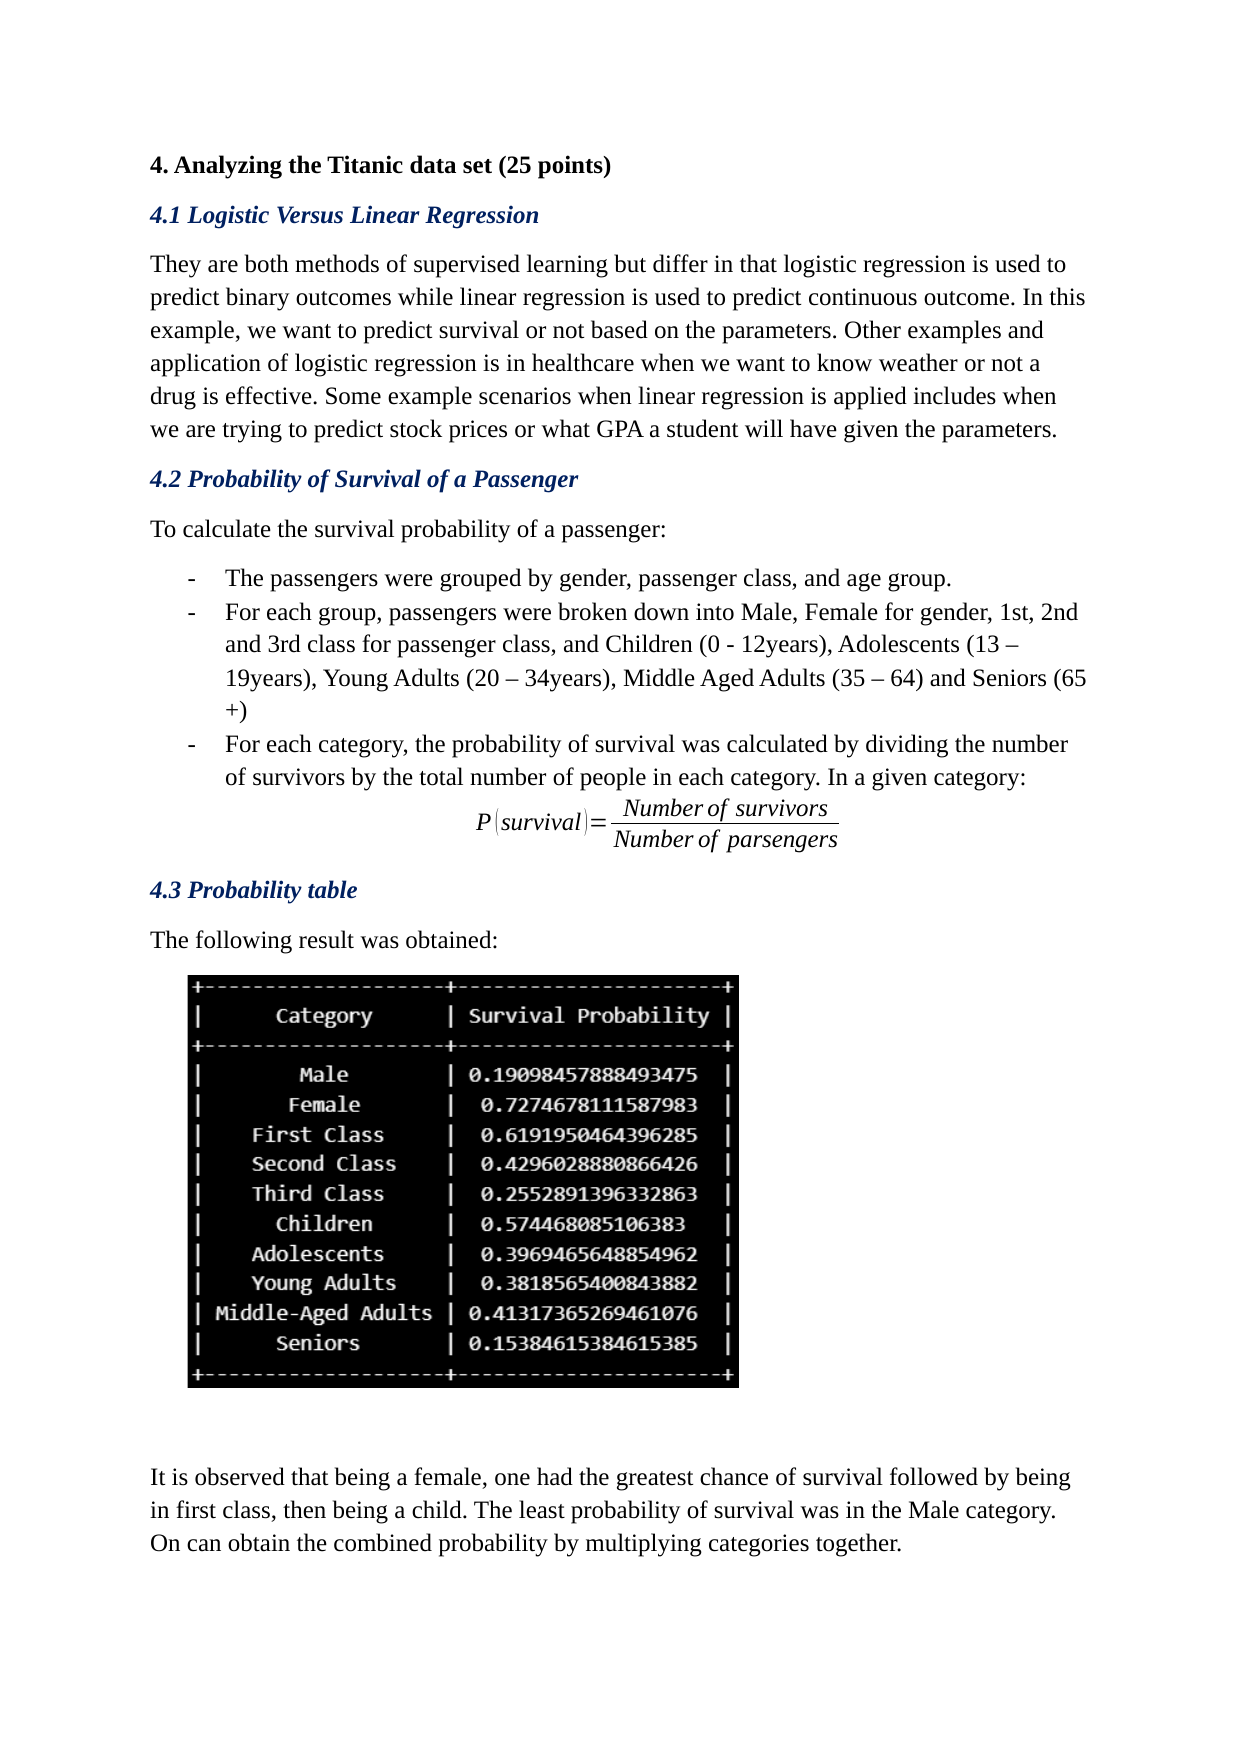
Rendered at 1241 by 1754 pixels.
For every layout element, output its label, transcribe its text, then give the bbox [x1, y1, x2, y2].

list The passengers were grouped by gender, passenger class, and age group. [187, 563, 1090, 592]
picture [187, 975, 739, 1388]
text It is observed that being a female, one had the greatest chance of survival followed by being in first class, then being a child. The least probability of survival was in the Male category. On can obtain the combined probability by multiplying categories together. [150, 1462, 1090, 1557]
list For each group, passengers were broken down into Male, Female for gender, 1st, 2nd and 3rd class for passenger class, and Children (0 - 12years), Adolescents (13 – 19years), Young Adults (20 – 34years), Middle Aged Adults (35 – 64) and Seniors (65 +) [187, 597, 1090, 724]
text 4.3 Probability table [150, 875, 1090, 904]
text 4.2 Probability of Survival of a Passenger [150, 464, 1090, 493]
text 4.1 Logistic Versus Linear Regression [150, 200, 1090, 228]
text They are both methods of supervised learning but differ in that logistic regression is used to predict binary outcomes while linear regression is used to predict continuous outcome. In this example, we want to predict survival or not based on the parameters. Other examples and application of logistic regression is in healthcare when we want to know weather or not a drug is effective. Some example scenarios when linear regression is applied includes when we are trying to predict stock prices or what GPA a student will have given the parameters. [150, 249, 1090, 443]
list For each category, the probability of survival was calculated by dividing the number of survivors by the total number of people in each category. In a given category: [187, 729, 1090, 790]
text To calculate the survival probability of a passenger: [150, 514, 1090, 543]
text The following result was obtained: [150, 925, 1090, 954]
text 4. Analyzing the Titanic data set (25 points) [150, 150, 1090, 179]
